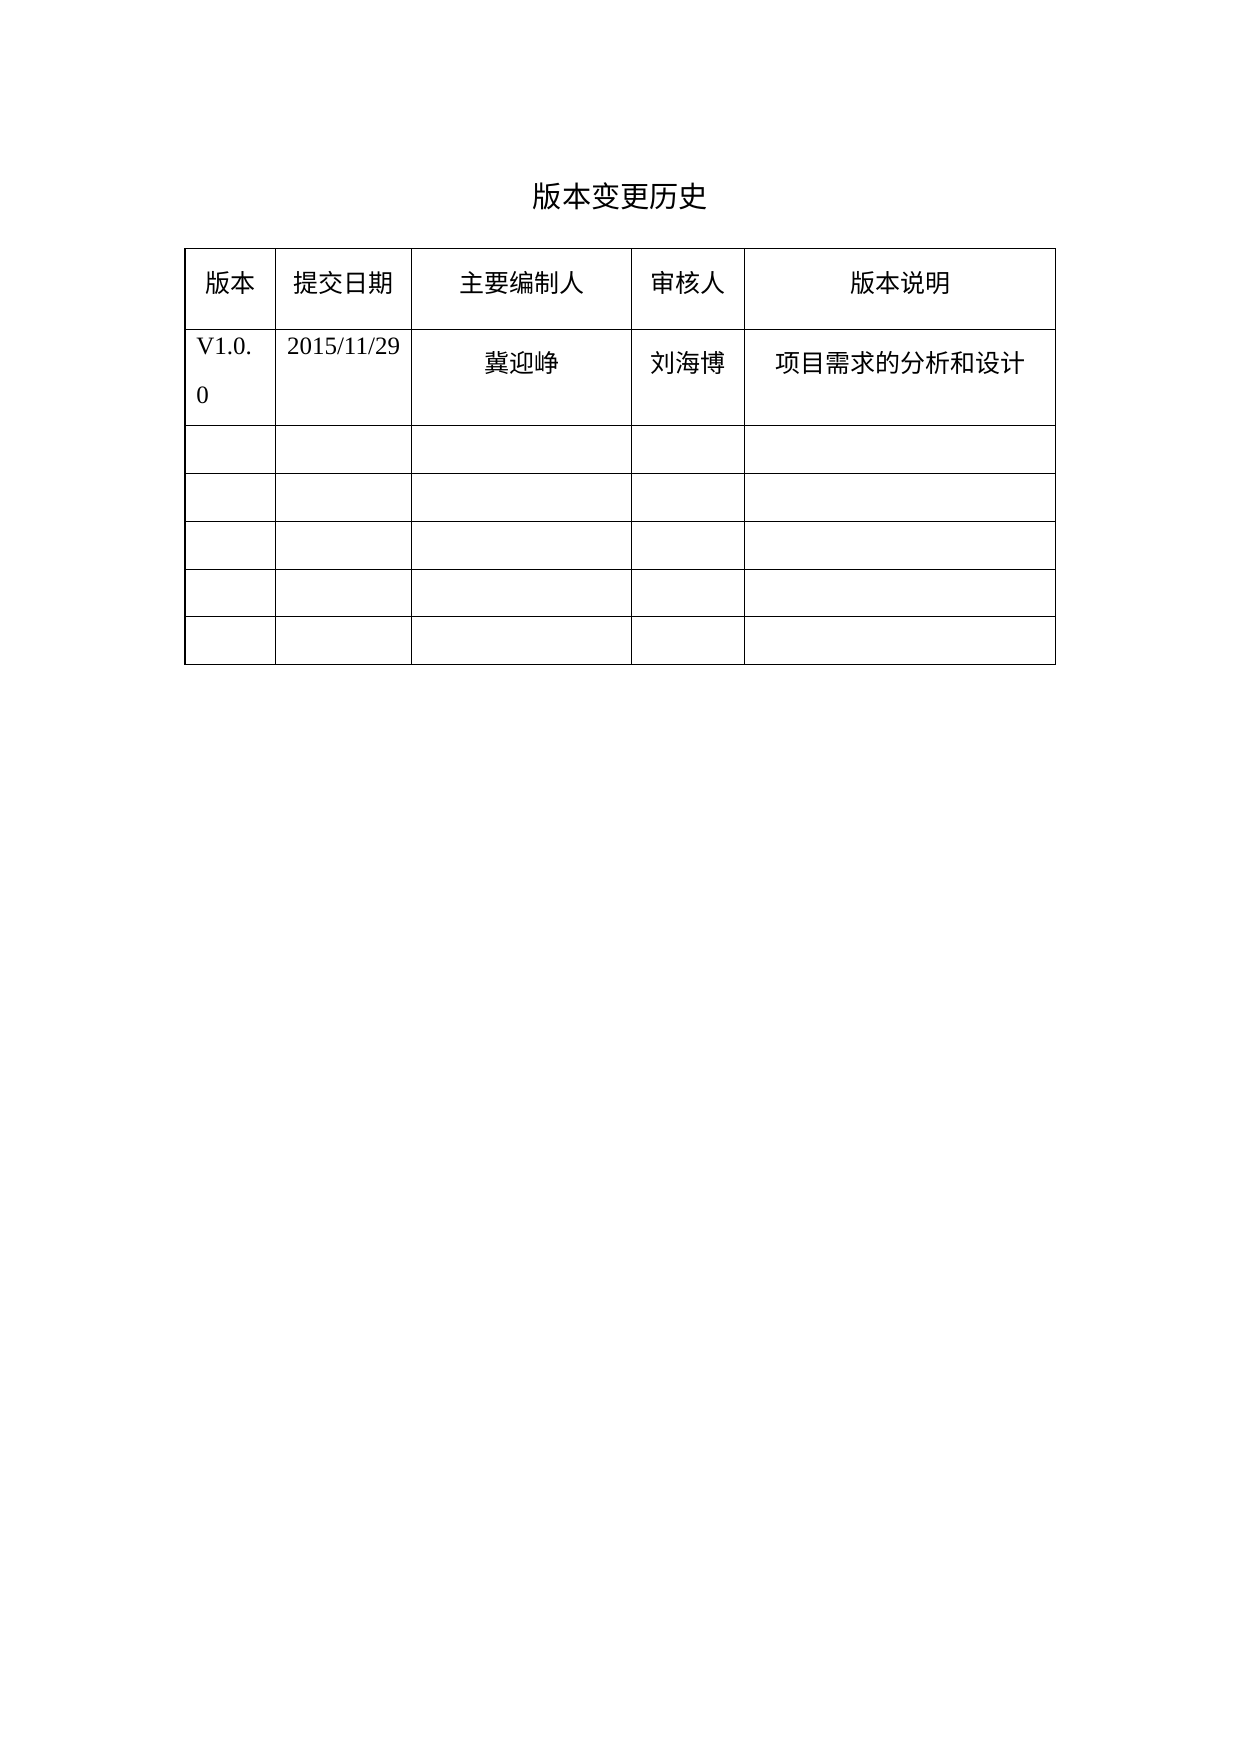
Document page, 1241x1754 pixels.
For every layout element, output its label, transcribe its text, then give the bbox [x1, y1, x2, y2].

table_cell [186, 570, 275, 616]
table_cell [276, 570, 411, 616]
table_cell [412, 570, 631, 616]
table_header 版本说明 [745, 249, 1055, 328]
table_header 提交日期 [276, 249, 411, 328]
table_cell [276, 474, 411, 521]
table_cell [745, 426, 1055, 473]
table_cell 项目需求的分析和设计 [745, 330, 1055, 425]
table_cell [632, 474, 744, 521]
table_cell [186, 474, 275, 521]
table_cell [745, 617, 1055, 664]
table_cell [276, 617, 411, 664]
table_cell [412, 426, 631, 473]
table_cell [412, 617, 631, 664]
table_cell 冀迎峥 [412, 330, 631, 425]
table_cell 刘海博 [632, 330, 744, 425]
table_cell [632, 426, 744, 473]
table_cell [745, 522, 1055, 568]
table_cell [276, 426, 411, 473]
text 版本变更历史 [187, 162, 1053, 227]
table_header 版本 [186, 249, 275, 328]
table_cell [412, 522, 631, 568]
table_cell [186, 426, 275, 473]
table_header 审核人 [632, 249, 744, 328]
table_cell [412, 474, 631, 521]
table_cell [186, 522, 275, 568]
table_cell [186, 617, 275, 664]
table_cell V1.0.0 [186, 330, 275, 425]
table_cell [632, 570, 744, 616]
table_header 主要编制人 [412, 249, 631, 328]
table_cell [745, 570, 1055, 616]
table_cell [276, 522, 411, 568]
table_cell [632, 522, 744, 568]
table_cell 2015/11/29 [276, 330, 411, 425]
table_cell [745, 474, 1055, 521]
table_cell [632, 617, 744, 664]
